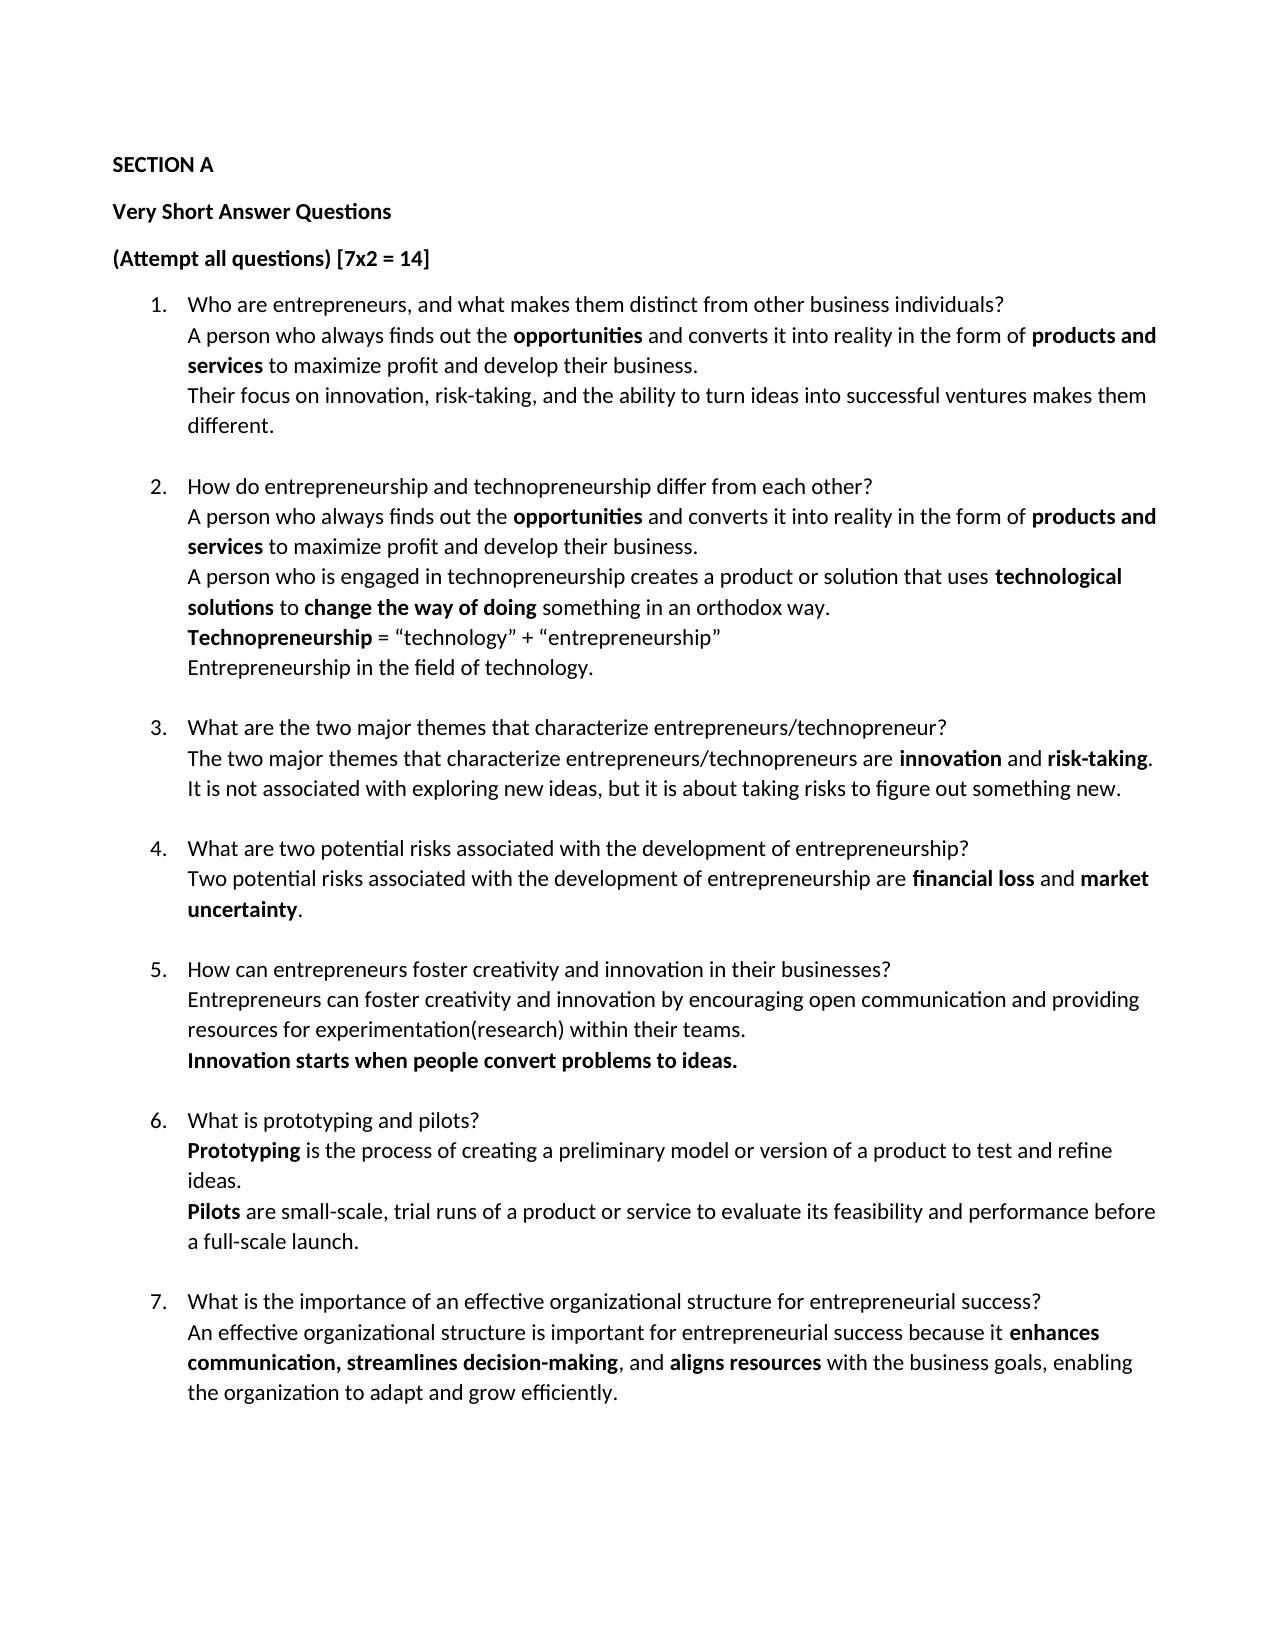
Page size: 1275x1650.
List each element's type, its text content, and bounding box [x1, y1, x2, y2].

list How can entrepreneurs foster creativity and innovation in their businesses? [150, 955, 1162, 983]
list It is not associated with exploring new ideas, but it is about taking risks to figure out something new. [187, 774, 1162, 802]
list How do entrepreneurship and technopreneurship differ from each other? [150, 472, 1162, 500]
text SECTION A [112, 150, 1162, 178]
text Very Short Answer Questions [112, 197, 1162, 225]
list Technopreneurship = “technology” + “entrepreneurship” [187, 623, 1162, 651]
list What are two potential risks associated with the development of entrepreneurship? [150, 834, 1162, 862]
list What are the two major themes that characterize entrepreneurs/technopreneur? [150, 713, 1162, 742]
list The two major themes that characterize entrepreneurs/technopreneurs are innovation and risk-taking. [187, 744, 1162, 772]
list A person who always finds out the opportunities and converts it into reality in the form of products and services to maximize profit and develop their business. [187, 502, 1162, 560]
list Prototyping is the process of creating a preliminary model or version of a product to test and refine ideas. [187, 1136, 1162, 1195]
text Innovation starts when people convert problems to ideas. [187, 1046, 1162, 1074]
list Who are entrepreneurs, and what makes them distinct from other business individuals? [150, 291, 1162, 319]
list What is the importance of an effective organizational structure for entrepreneurial success? [150, 1287, 1162, 1316]
text Entrepreneurs can foster creativity and innovation by encouraging open communication and providing resources for experimentation(research) within their teams. [187, 985, 1162, 1044]
text Their focus on innovation, risk-taking, and the ability to turn ideas into successful ventures makes them different. [187, 381, 1162, 439]
list What is prototyping and pilots? [150, 1106, 1162, 1134]
list Entrepreneurship in the field of technology. [187, 653, 1162, 681]
text A person who always finds out the opportunities and converts it into reality in the form of products and services to maximize profit and develop their business. [187, 321, 1162, 379]
list Two potential risks associated with the development of entrepreneurship are financial loss and market uncertainty. [187, 864, 1162, 923]
list An effective organizational structure is important for entrepreneurial success because it enhances communication, streamlines decision-making, and aligns resources with the business goals, enabling the organization to adapt and grow efficiently. [187, 1318, 1162, 1406]
list A person who is engaged in technopreneurship creates a product or solution that uses technological solutions to change the way of doing something in an orthodox way. [187, 562, 1162, 621]
text (Attempt all questions) [7x2 = 14] [112, 244, 1162, 272]
list Pilots are small-scale, trial runs of a product or service to evaluate its feasibility and performance before a full-scale launch. [187, 1197, 1162, 1255]
